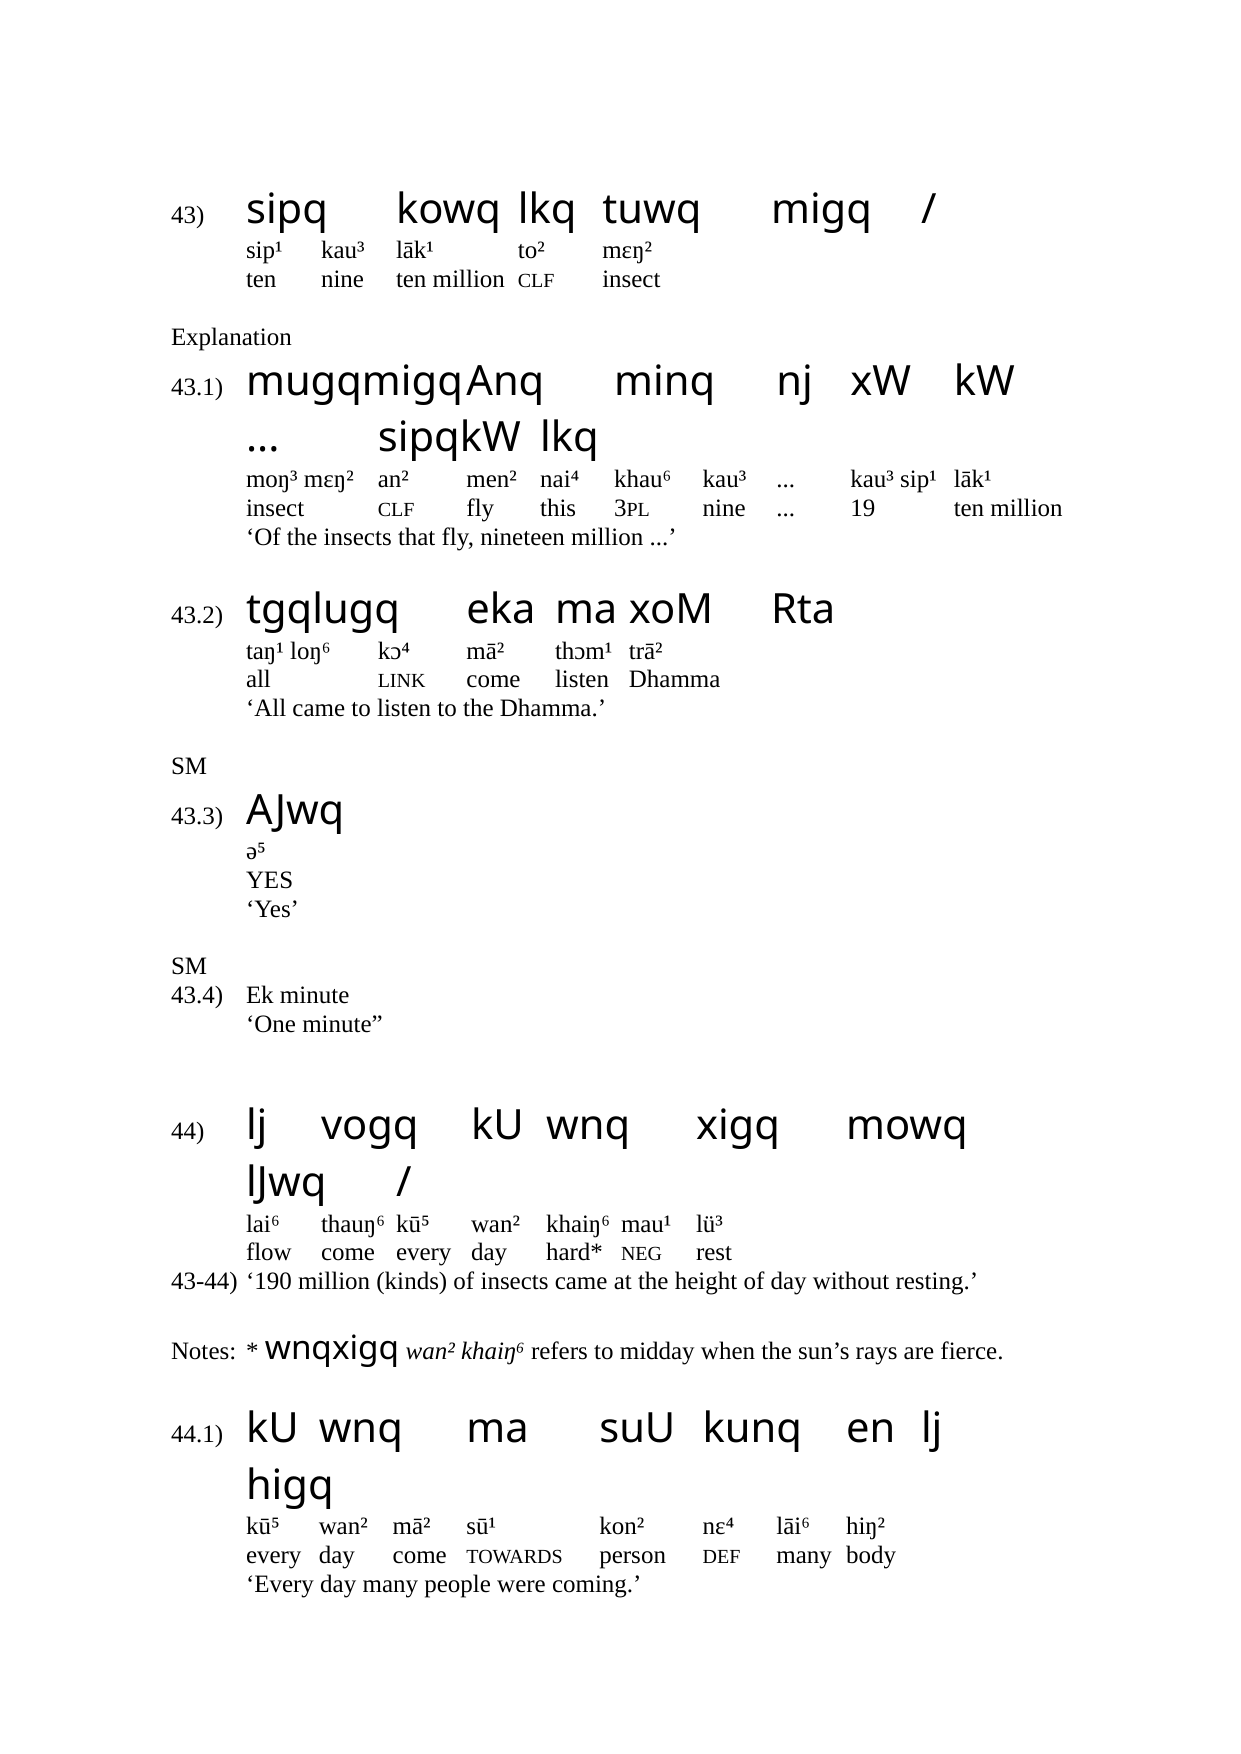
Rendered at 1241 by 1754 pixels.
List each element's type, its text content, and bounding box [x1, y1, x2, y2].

text ‘All came to listen to the Dhamma.’ [246, 693, 1069, 722]
text lai⁶ thauŋ⁶ kū⁵ wan² khaiŋ⁶ mau¹ lü³ [171, 1209, 1069, 1237]
text 44.1) kU wnq ma suU kunq en lj higq [171, 1398, 1069, 1511]
text Explanation [171, 322, 1069, 351]
text taŋ¹ loŋ⁶ kɔ⁴ mā² thɔm¹ trā² [171, 636, 1069, 664]
text insect clf fly this 3pl nine ... 19 ten million [171, 493, 1069, 522]
text every day come towards person def many body [171, 1540, 1069, 1569]
text ‘One minute” [171, 1009, 1069, 1038]
text sip¹ kau³ lāk¹ to² mɛŋ² [171, 236, 1069, 264]
text SM [171, 751, 1069, 779]
text SM [171, 951, 1069, 980]
text YES [171, 865, 1069, 894]
text ə⁵ [171, 836, 1069, 865]
text ten nine ten million clf insect [171, 264, 1069, 293]
text moŋ³ mɛŋ² an² men² nai⁴ khau⁶ kau³ ... kau³ sip¹ lāk¹ [171, 464, 1069, 493]
text Notes: * wnqxigq wan² khaiŋ⁶ refers to midday when the sun’s rays are fierce. [171, 1324, 1069, 1369]
text 43.3) AJwq [171, 779, 1069, 836]
text 43.2) tgqlugq eka ma xoM Rta [171, 579, 1069, 636]
text ‘Every day many people were coming.’ [246, 1569, 1069, 1598]
text 43.1) mugqmigq Anq minq nj xW kW ... sipqkW lkq [171, 351, 1069, 464]
text 43.4) Ek minute [171, 980, 1069, 1009]
text 43-44) ‘190 million (kinds) of insects came at the height of day without resting.’ [171, 1266, 1069, 1295]
text flow come every day hard* neg rest [171, 1237, 1069, 1266]
text 44) lj vogq kU wnq xigq mowq lJwq / [171, 1095, 1069, 1209]
text 43) sipq kowq lkq tuwq migq / [171, 179, 1069, 236]
text all link come listen Dhamma [171, 664, 1069, 693]
text ‘Yes’ [246, 894, 1069, 923]
text kū⁵ wan² mā² sū¹ kon² nɛ⁴ lāi⁶ hiŋ² [171, 1511, 1069, 1540]
text ‘Of the insects that fly, nineteen million ...’ [246, 522, 1069, 550]
